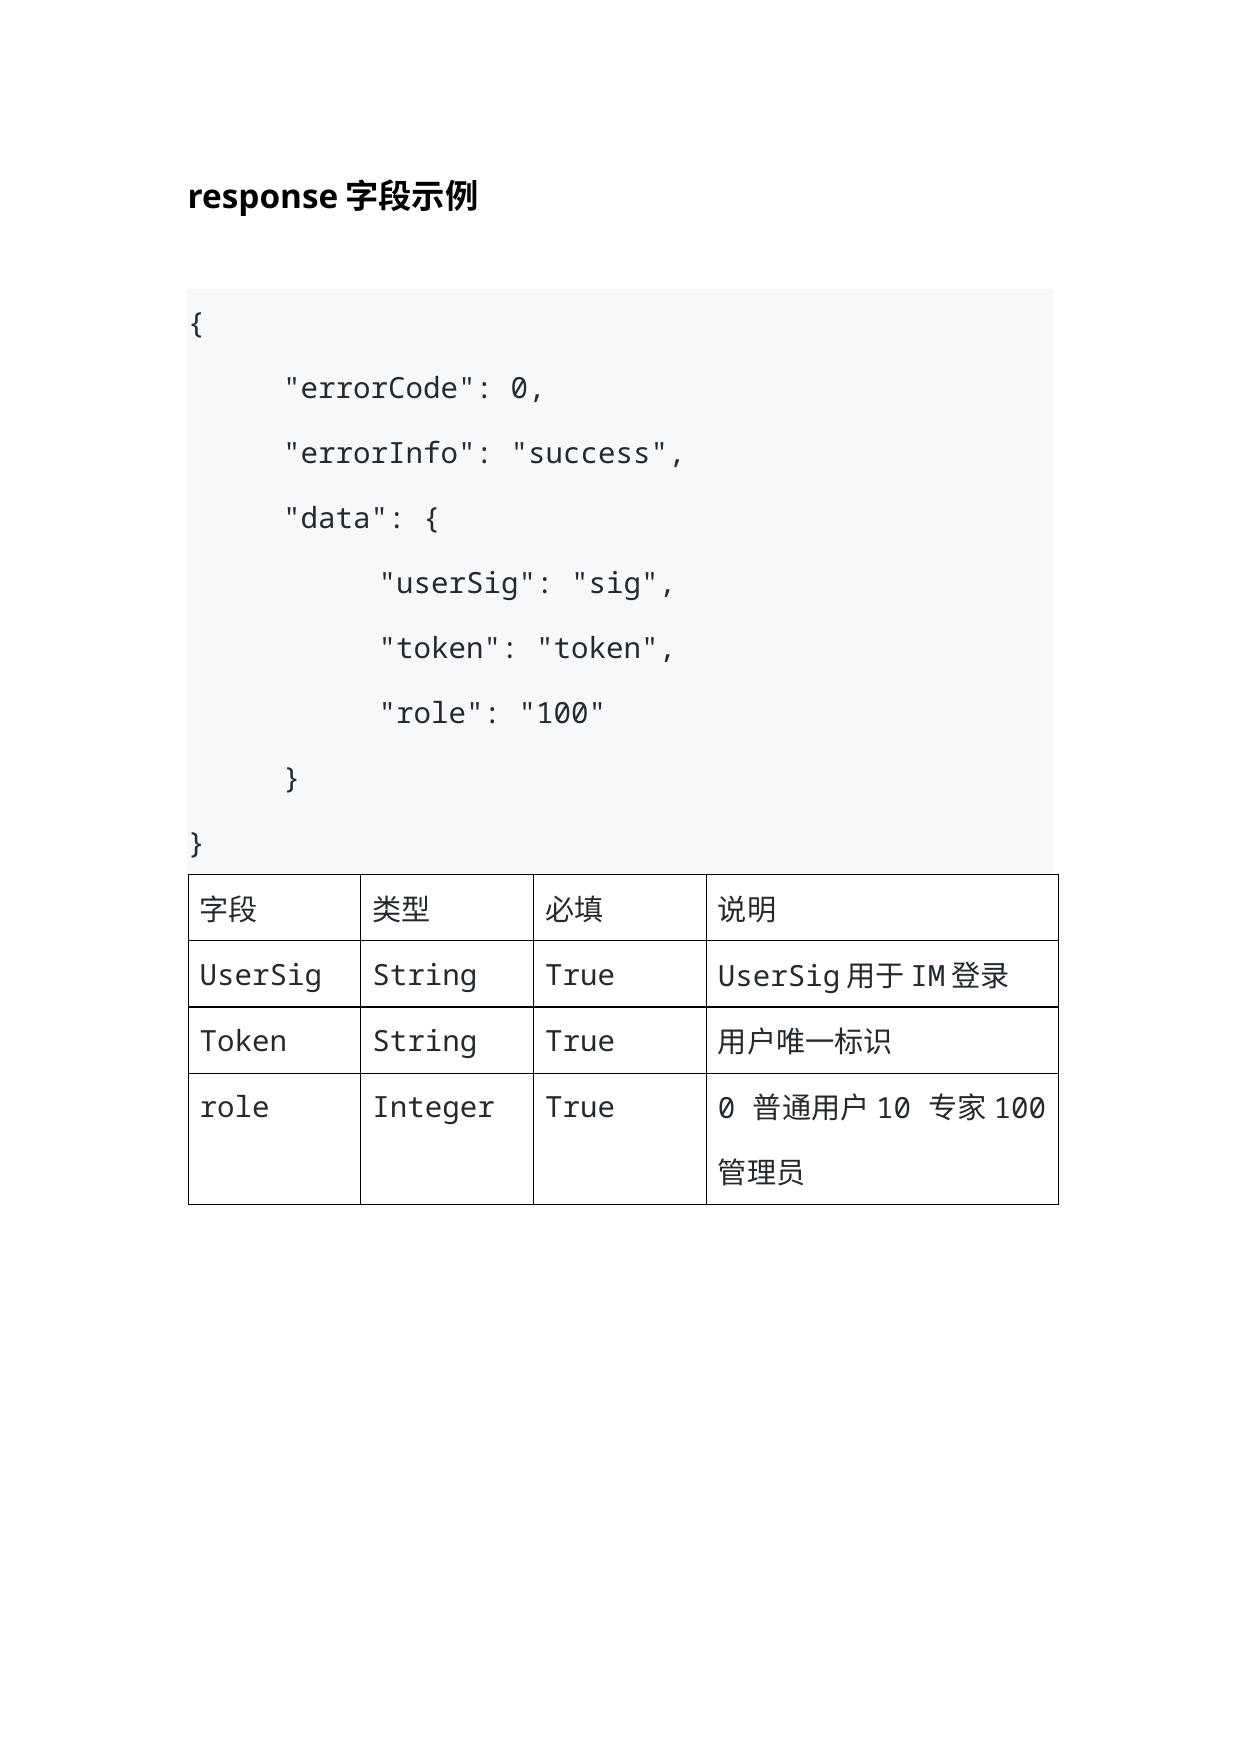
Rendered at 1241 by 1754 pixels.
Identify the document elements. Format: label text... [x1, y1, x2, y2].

table_header 字段 [189, 875, 360, 940]
table_cell String [361, 1008, 533, 1072]
table_cell 0 普通用户 10 专家 100 管理员 [707, 1074, 1058, 1203]
table_cell String [361, 941, 533, 1006]
text "token": "token", [187, 614, 1053, 679]
text "errorInfo": "success", [187, 419, 1053, 484]
text { [187, 289, 1053, 354]
text "userSig": "sig", [187, 549, 1053, 614]
subtitle response字段示例 [187, 162, 1053, 227]
table_cell UserSig [189, 941, 360, 1006]
table_header 说明 [707, 875, 1058, 940]
table_cell True [534, 1008, 706, 1072]
table_cell UserSig用于IM登录 [707, 941, 1058, 1006]
table_cell True [534, 941, 706, 1006]
text "errorCode": 0, [187, 354, 1053, 419]
text } [187, 809, 1053, 874]
text "role": "100" [187, 679, 1053, 744]
table_cell 用户唯一标识 [707, 1008, 1058, 1072]
table_header 类型 [361, 875, 533, 940]
table_header 必填 [534, 875, 706, 940]
table_cell True [534, 1074, 706, 1203]
table_cell role [189, 1074, 360, 1203]
table_cell Token [189, 1008, 360, 1072]
text "data": { [187, 484, 1053, 549]
text } [187, 744, 1053, 809]
table_cell Integer [361, 1074, 533, 1203]
